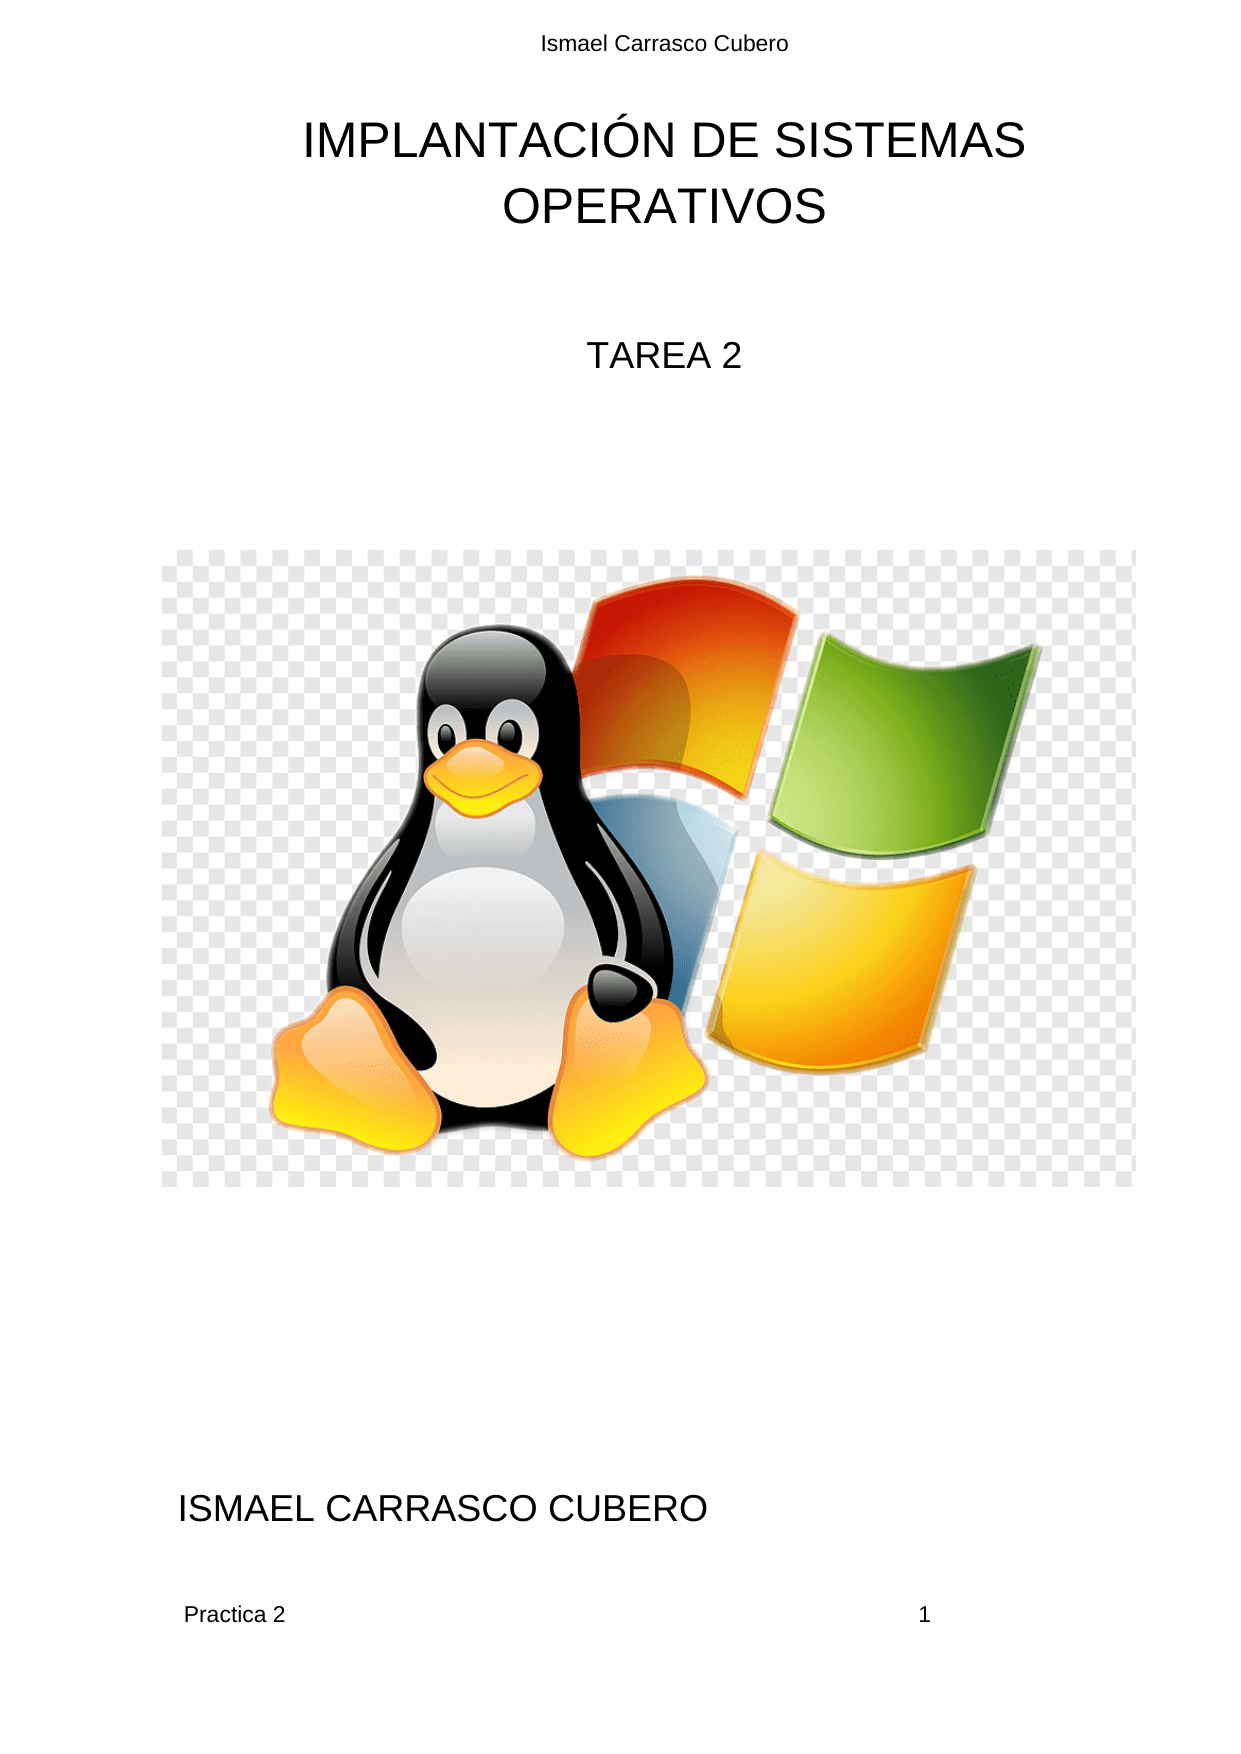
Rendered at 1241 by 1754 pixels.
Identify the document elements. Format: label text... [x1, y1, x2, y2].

title ISMAEL CARRASCO CUBERO [177, 1486, 1152, 1529]
text IMPLANTACIÓN DE SISTEMAS OPERATIVOS [177, 110, 1152, 233]
picture [161, 550, 1137, 1187]
text TAREA 2 [177, 333, 1152, 376]
